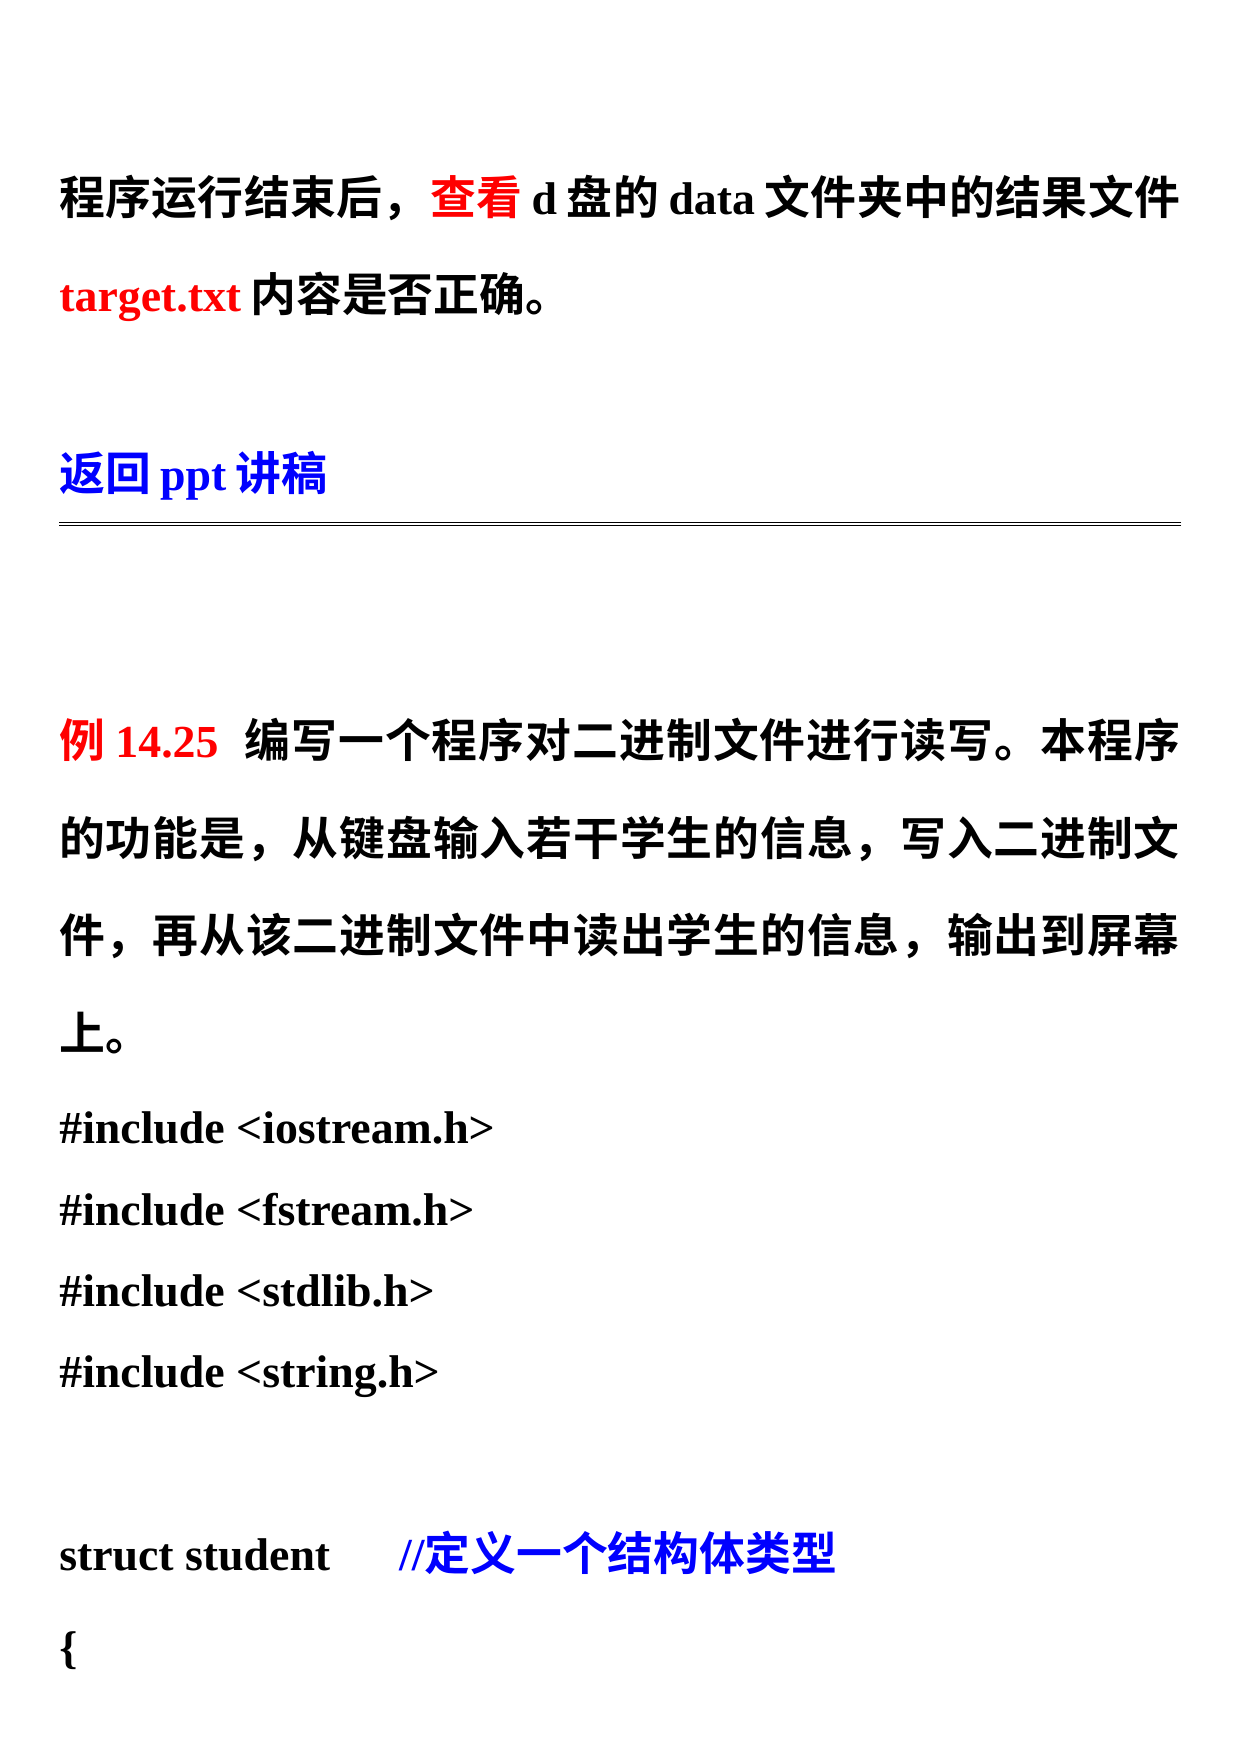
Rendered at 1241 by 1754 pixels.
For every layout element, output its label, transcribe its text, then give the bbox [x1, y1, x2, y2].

text 返回ppt讲稿 [59, 422, 1181, 522]
text 程序运行结束后，查看d盘的data文件夹中的结果文件target.txt内容是否正确。 [59, 146, 1181, 341]
text 例14.25 编写一个程序对二进制文件进行读写。本程序的功能是，从键盘输入若干学生的信息，写入二进制文件，再从该二进制文件中读出学生的信息，输出到屏幕上。 [59, 689, 1181, 1079]
text #include <iostream.h> [59, 1095, 1181, 1160]
text #include <stdlib.h> [59, 1257, 1181, 1322]
text struct student //定义一个结构体类型 [59, 1501, 1181, 1599]
text #include <string.h> [59, 1339, 1181, 1404]
text { [59, 1615, 1181, 1680]
text #include <fstream.h> [59, 1176, 1181, 1241]
